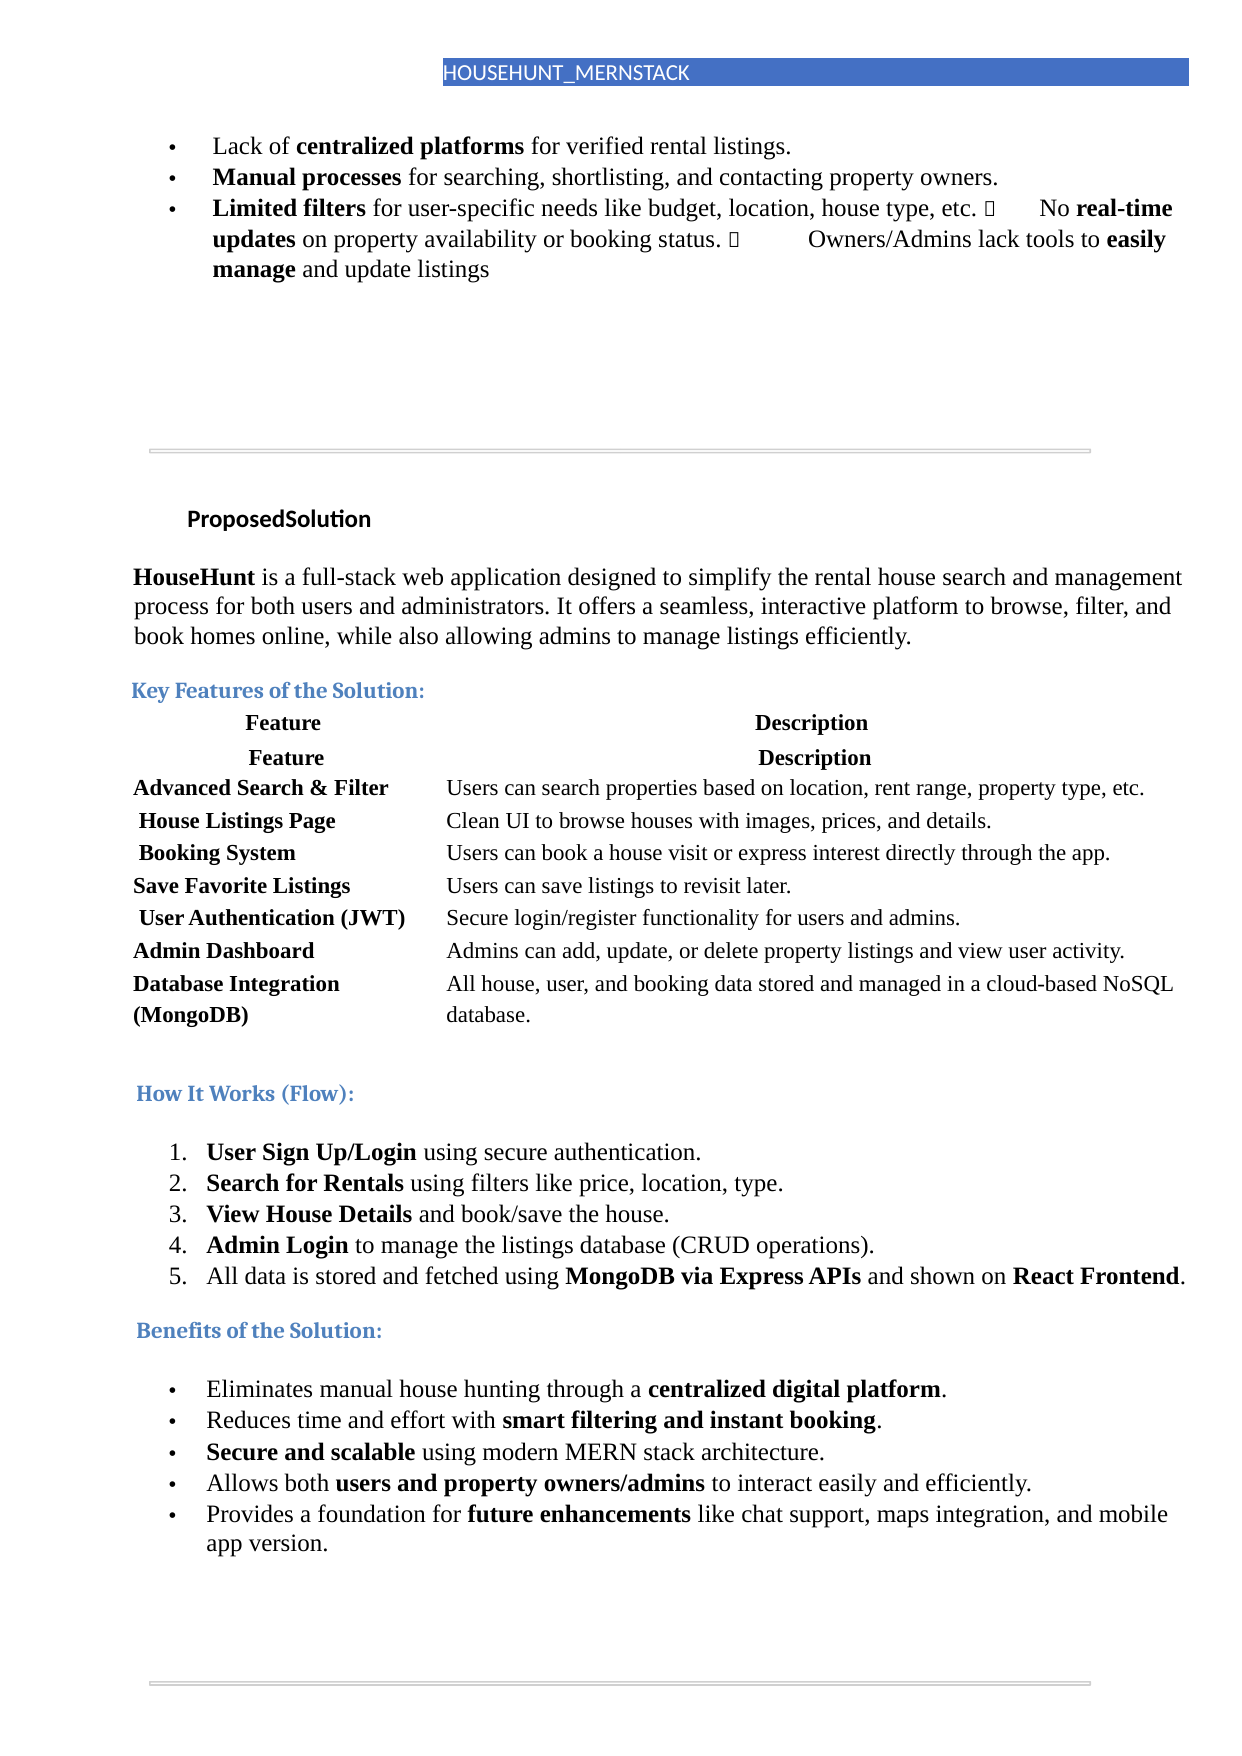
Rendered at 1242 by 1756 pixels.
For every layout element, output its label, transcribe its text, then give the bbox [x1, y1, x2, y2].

table_cell Users can search properties based on location, rent range, property type, etc. [446, 773, 1181, 805]
list Secure and scalable using modern MERN stack architecture. [169, 1437, 1189, 1465]
list Allows both users and property owners/admins to interact easily and efficiently. [169, 1468, 1189, 1496]
table_cell Users can save listings to revisit later. [446, 870, 1181, 903]
list Search for Rentals using filters like price, location, type. [169, 1168, 1189, 1197]
table_cell Database Integration (MongoDB) [133, 969, 446, 1030]
list Reduces time and effort with smart filtering and instant booking. [169, 1405, 1189, 1434]
table_header Description [446, 742, 1181, 772]
text Benefits of the Solution: [131, 1318, 1189, 1344]
table_cell User Authentication (JWT) [133, 903, 446, 935]
table_cell Secure login/register functionality for users and admins. [446, 903, 1181, 935]
table_cell Booking System [133, 838, 446, 870]
table_cell Admins can add, update, or delete property listings and view user activity. [446, 935, 1181, 969]
list Provides a foundation for future enhancements like chat support, maps integration, and mobile app version. [169, 1499, 1189, 1557]
table_header Feature [133, 742, 446, 772]
table_cell Admin Dashboard [133, 935, 446, 969]
list Lack of centralized platforms for verified rental listings. [169, 131, 1189, 160]
table_cell Clean UI to browse houses with images, prices, and details. [446, 805, 1181, 838]
text Key Features of the Solution: [131, 678, 1189, 704]
list Eliminates manual house hunting through a centralized digital platform. [169, 1374, 1189, 1403]
text How It Works (Flow): [131, 1081, 1189, 1107]
table_cell Advanced Search & Filter [133, 773, 446, 805]
list Limited filters for user-specific needs like budget, location, house type, etc.  No real-time updates on property availability or booking status.  Owners/Admins lack tools to easily manage and update listings [169, 193, 1189, 283]
subtitle ProposedSolution [187, 503, 832, 534]
list Admin Login to manage the listings database (CRUD operations). [169, 1230, 1189, 1259]
table_cell Save Favorite Listings [133, 870, 446, 903]
list View House Details and book/save the house. [169, 1199, 1189, 1228]
table_cell All house, user, and booking data stored and managed in a cloud-based NoSQL database. [446, 969, 1181, 1030]
table_cell House Listings Page [133, 805, 446, 838]
list All data is stored and fetched using MongoDB via Express APIs and shown on React Frontend. [169, 1261, 1189, 1290]
list Manual processes for searching, shortlisting, and contacting property owners. [169, 162, 1189, 191]
text HouseHunt is a full-stack web application designed to simplify the rental house search and management process for both users and administrators. It offers a seamless, interactive platform to browse, filter, and book homes online, while also allowing admins to manage listings efficiently. [133, 562, 1189, 649]
subtitle Feature Description [133, 709, 1189, 736]
table_cell Users can book a house visit or express interest directly through the app. [446, 838, 1181, 870]
list User Sign Up/Login using secure authentication. [169, 1137, 1189, 1166]
